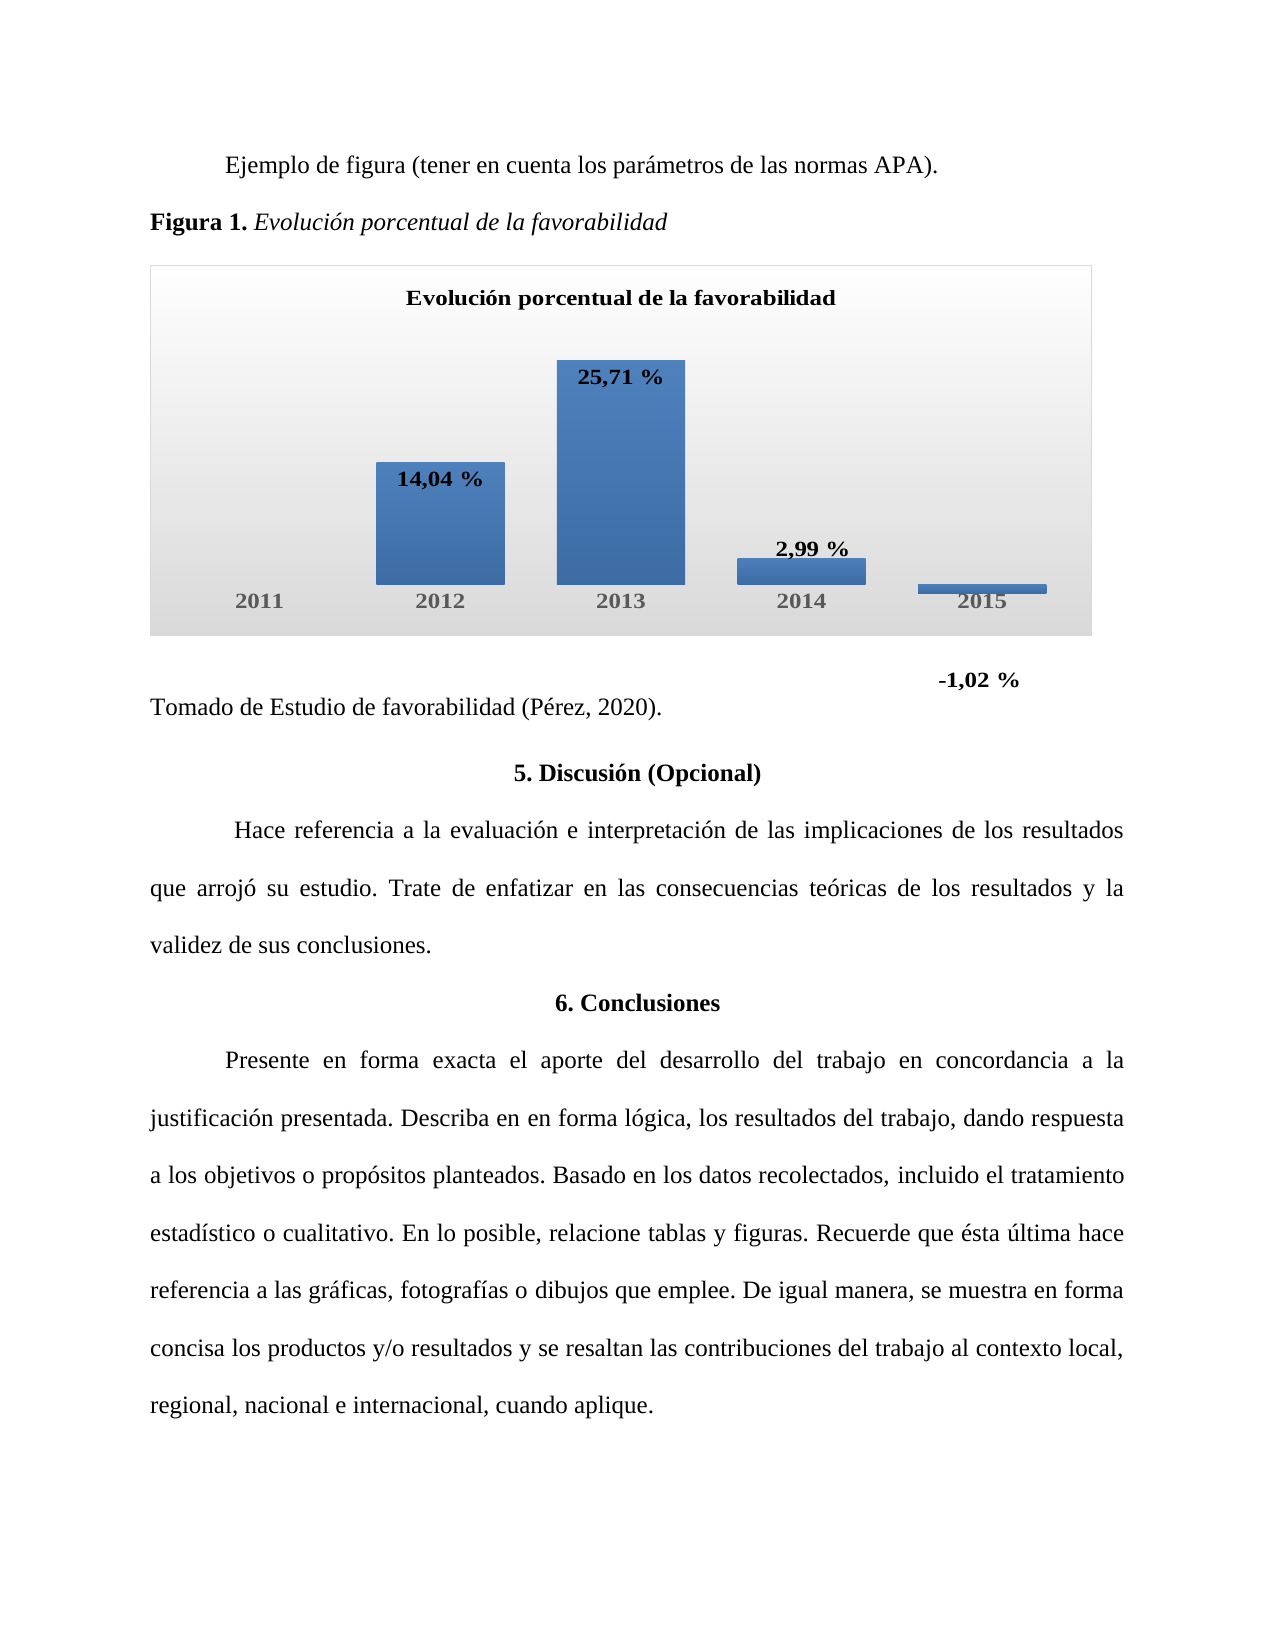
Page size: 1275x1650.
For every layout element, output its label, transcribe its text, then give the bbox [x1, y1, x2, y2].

text Tomado de Estudio de favorabilidad (Pérez, 2020). [150, 692, 1125, 720]
subtitle 6. Conclusiones [150, 988, 1125, 1017]
text Figura 1. Evolución porcentual de la favorabilidad [150, 207, 1125, 236]
text Hace referencia a la evaluación e interpretación de las implicaciones de los resultados que arrojó su estudio. Trate de enfatizar en las consecuencias teóricas de los resultados y la validez de sus conclusiones. [150, 815, 1125, 959]
subtitle 5. Discusión (Opcional) [150, 758, 1125, 787]
text Presente en forma exacta el aporte del desarrollo del trabajo en concordancia a la justificación presentada. Describa en en forma lógica, los resultados del trabajo, dando respuesta a los objetivos o propósitos planteados. Basado en los datos recolectados, incluido el tratamiento estadístico o cualitativo. En lo posible, relacione tablas y figuras. Recuerde que ésta última hace referencia a las gráficas, fotografías o dibujos que emplee. De igual manera, se muestra en forma concisa los productos y/o resultados y se resaltan las contribuciones del trabajo al contexto local, regional, nacional e internacional, cuando aplique. [150, 1045, 1125, 1419]
text Ejemplo de figura (tener en cuenta los parámetros de las normas APA). [150, 150, 1125, 179]
